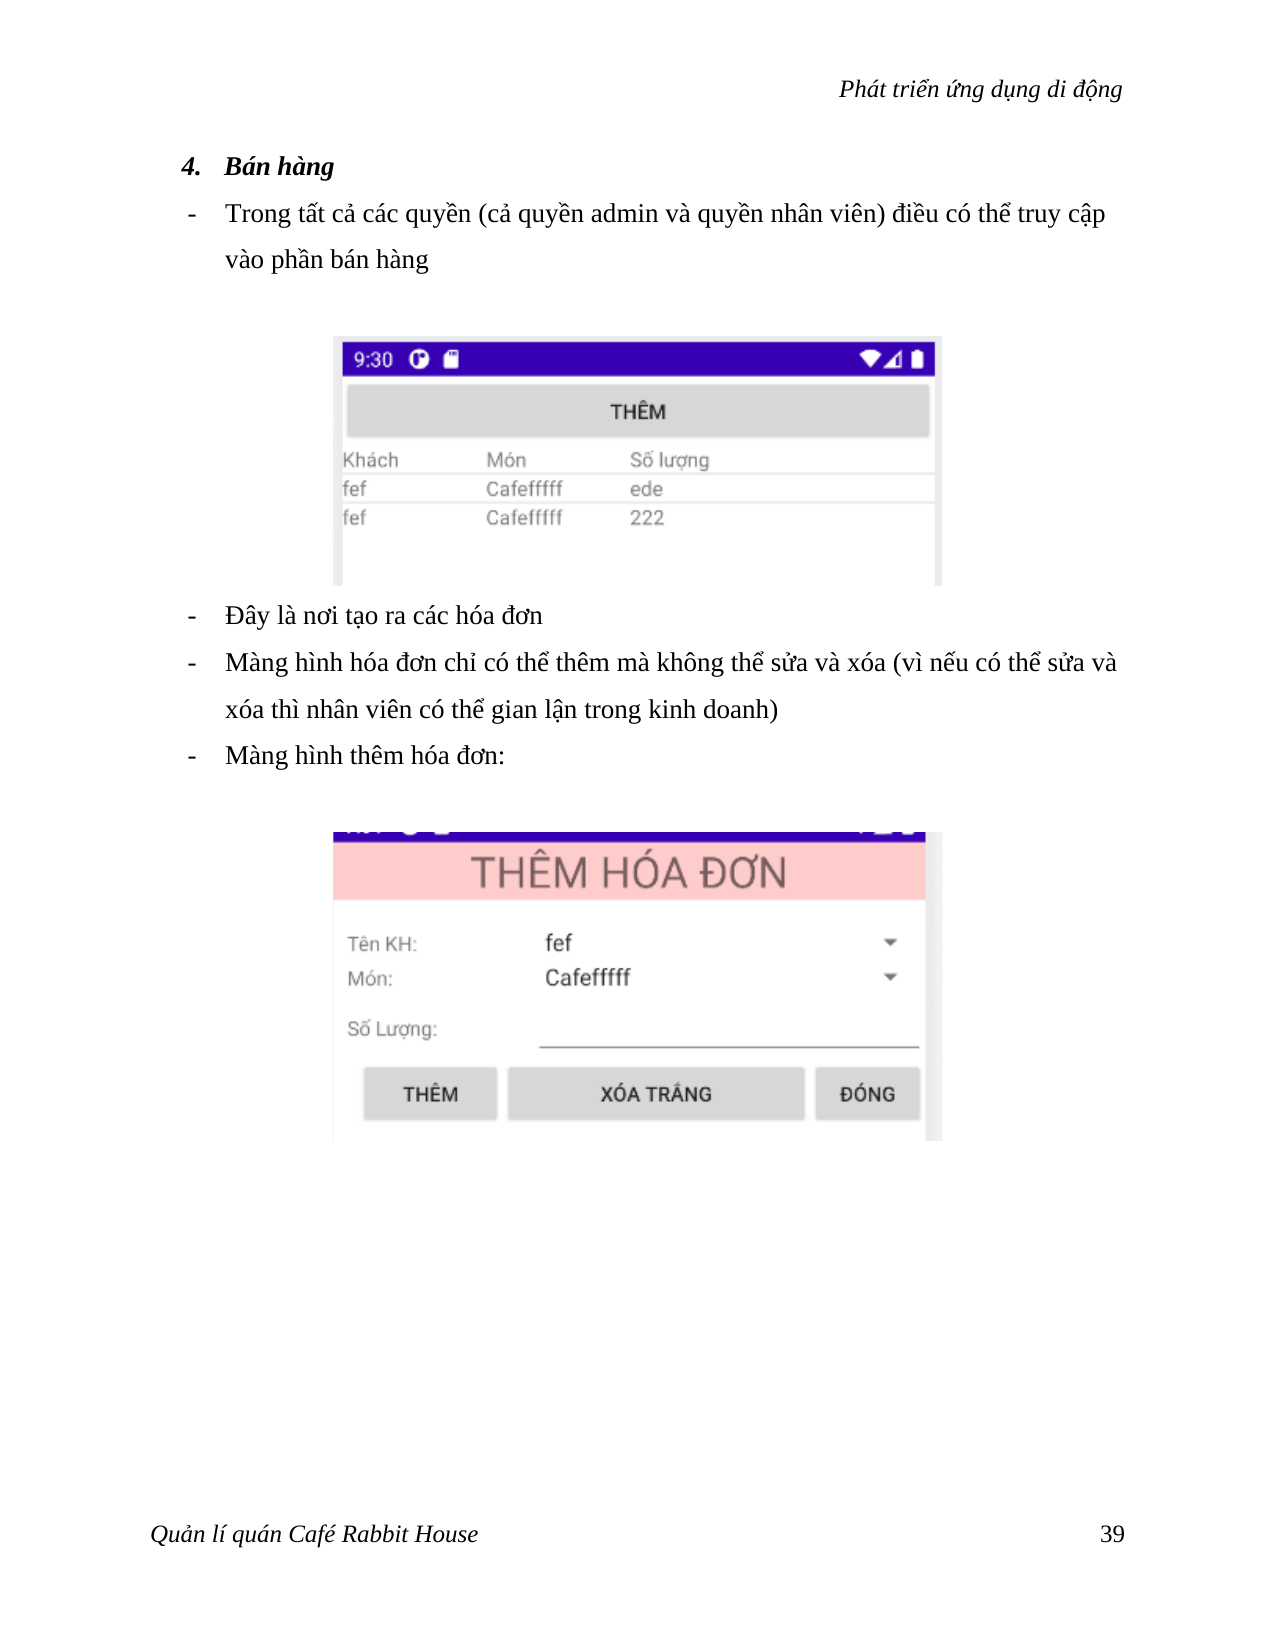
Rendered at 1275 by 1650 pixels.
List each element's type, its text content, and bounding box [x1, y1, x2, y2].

list Đây là nơi tạo ra các hóa đơn [187, 599, 1125, 631]
picture [332, 832, 943, 1141]
list Bán hàng [181, 150, 1125, 181]
list Trong tất cả các quyền (cả quyền admin và quyền nhân viên) điều có thể truy cập vào phần bán hàng [187, 197, 1125, 274]
list Màng hình hóa đơn chỉ có thể thêm mà không thể sửa và xóa (vì nếu có thể sửa và xóa thì nhân viên có thể gian lận trong kinh doanh) [187, 646, 1125, 724]
list Màng hình thêm hóa đơn: [187, 739, 1125, 771]
picture [332, 336, 943, 586]
